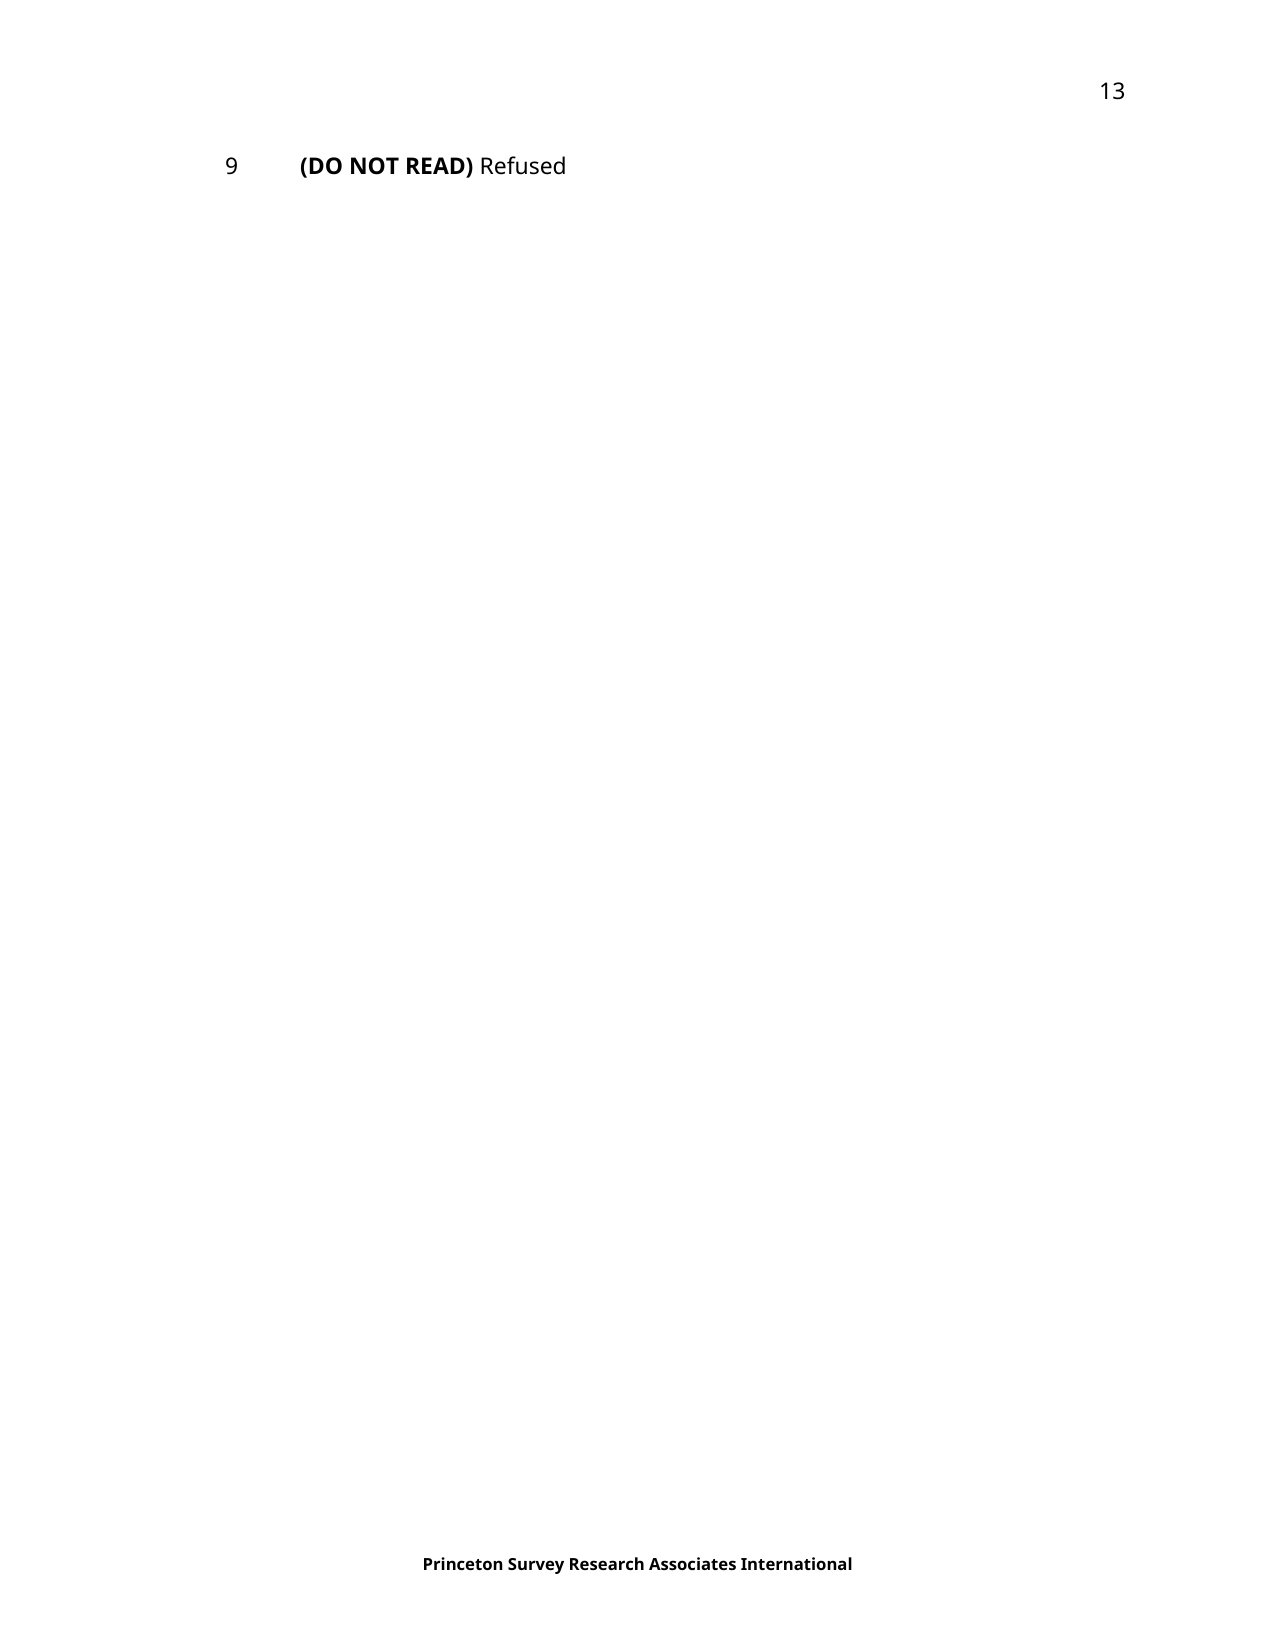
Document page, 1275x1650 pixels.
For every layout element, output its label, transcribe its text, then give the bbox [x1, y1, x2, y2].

text 9 (DO NOT READ) Refused [225, 150, 1125, 181]
